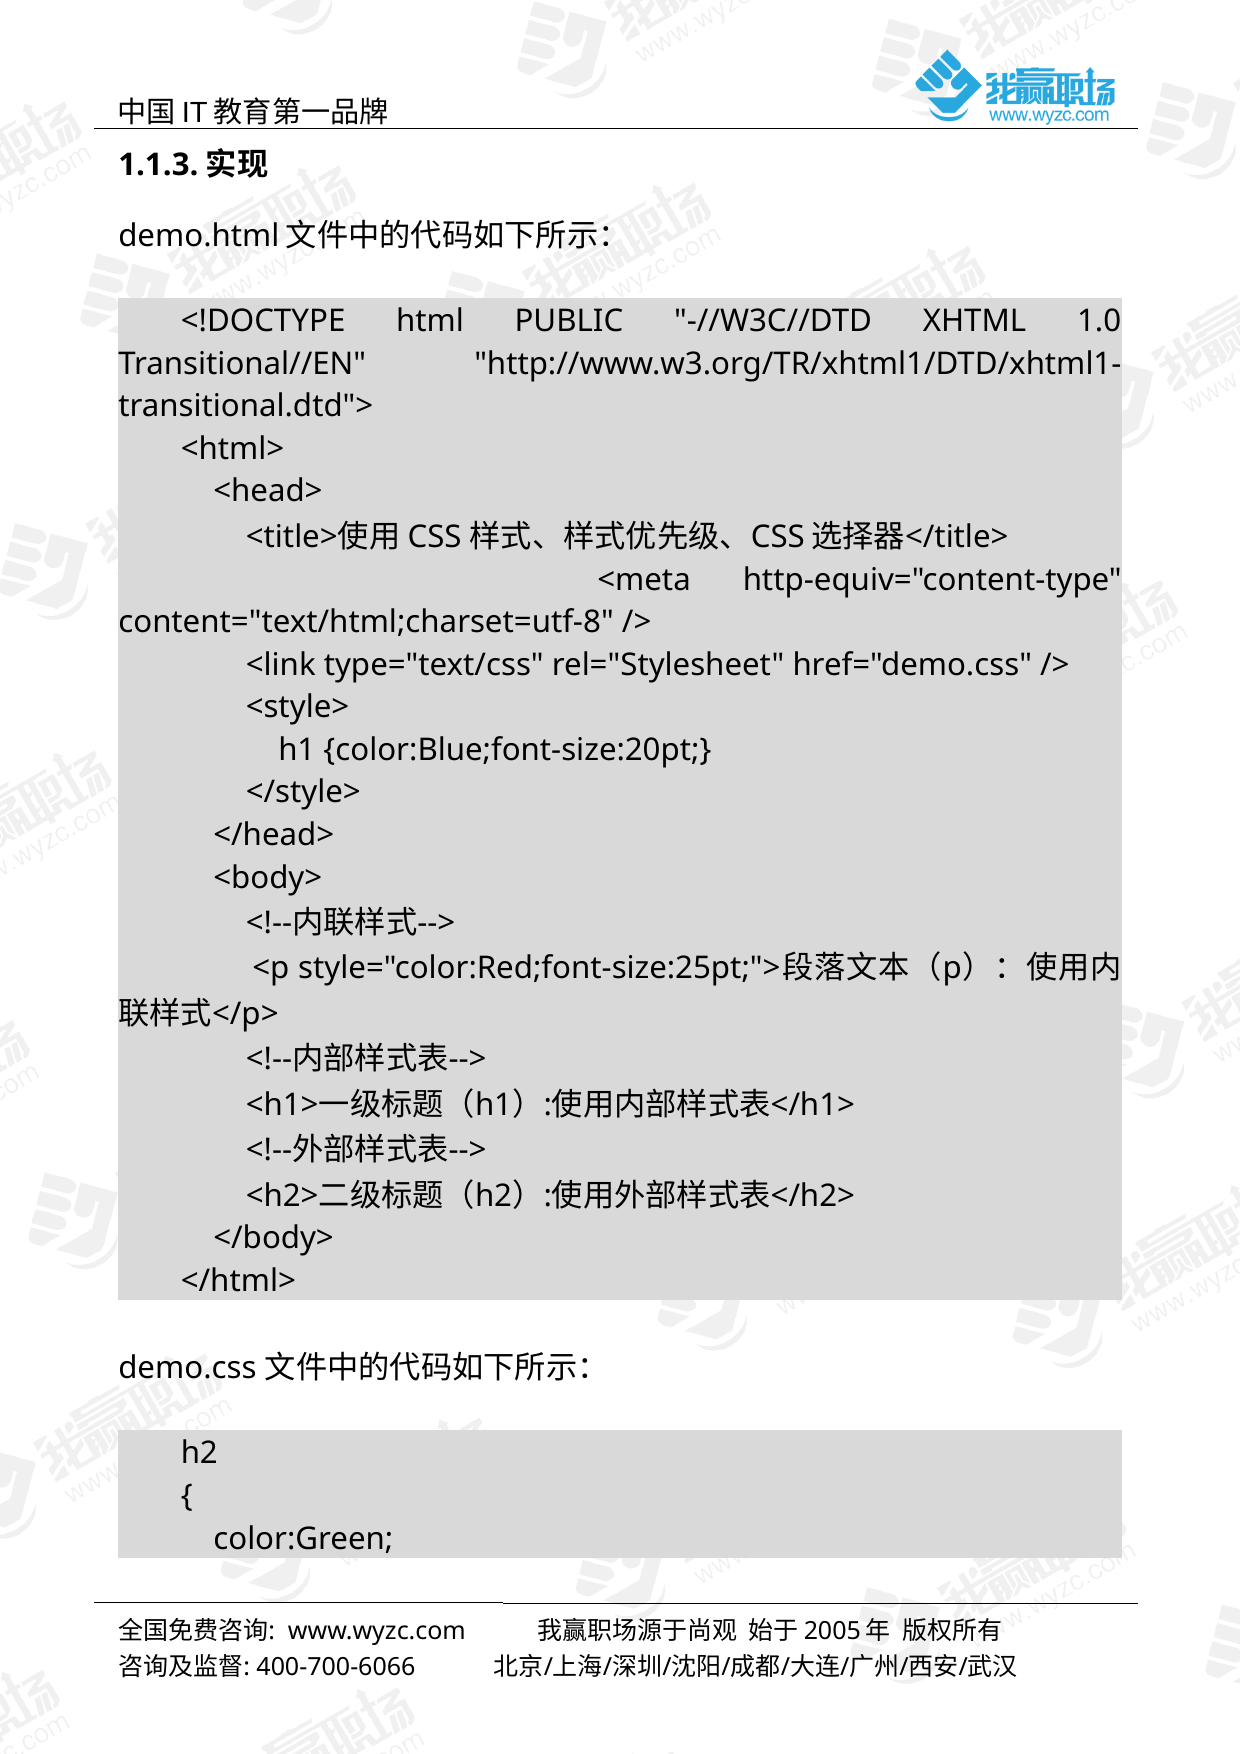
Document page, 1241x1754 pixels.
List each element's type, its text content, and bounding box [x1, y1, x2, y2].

text </html> [118, 1258, 1122, 1300]
text demo.css 文件中的代码如下所示： [118, 1333, 1122, 1398]
text h1 {color:Blue;font-size:20pt;} [118, 727, 1122, 769]
text </style> [118, 769, 1122, 812]
text <meta http-equiv="content-type" content="text/html;charset=utf-8" /> [118, 556, 1122, 642]
text <title>使用 CSS 样式、样式优先级、CSS选择器</title> [118, 511, 1122, 556]
picture [911, 45, 1123, 129]
text <!--内部样式表--> [118, 1033, 1122, 1079]
text <link type="text/css" rel="Stylesheet" href="demo.css" /> [118, 642, 1122, 684]
text <body> [118, 855, 1122, 897]
text color:Green; [118, 1516, 1122, 1558]
text <html> [118, 426, 1122, 468]
text <head> [118, 468, 1122, 511]
text h2 [118, 1430, 1122, 1473]
text <!--内联样式--> [118, 897, 1122, 943]
text <!DOCTYPE html PUBLIC "-//W3C//DTD XHTML 1.0 Transitional//EN" "http://www.w3.org/TR/xhtml1/DTD/xhtml1-transitional.dtd"> [118, 298, 1122, 426]
text <p style="color:Red;font-size:25pt;">段落文本（p）：使用内联样式</p> [118, 943, 1122, 1033]
text demo.html文件中的代码如下所示： [118, 201, 1122, 266]
text { [118, 1473, 1122, 1516]
text <!--外部样式表--> [118, 1124, 1122, 1170]
text </head> [118, 812, 1122, 855]
text <h1>一级标题（h1）:使用内部样式表</h1> [118, 1079, 1122, 1124]
text </body> [118, 1215, 1122, 1258]
text <style> [118, 684, 1122, 727]
text <h2>二级标题（h2）:使用外部样式表</h2> [118, 1170, 1122, 1215]
text 实现 [118, 139, 1122, 184]
